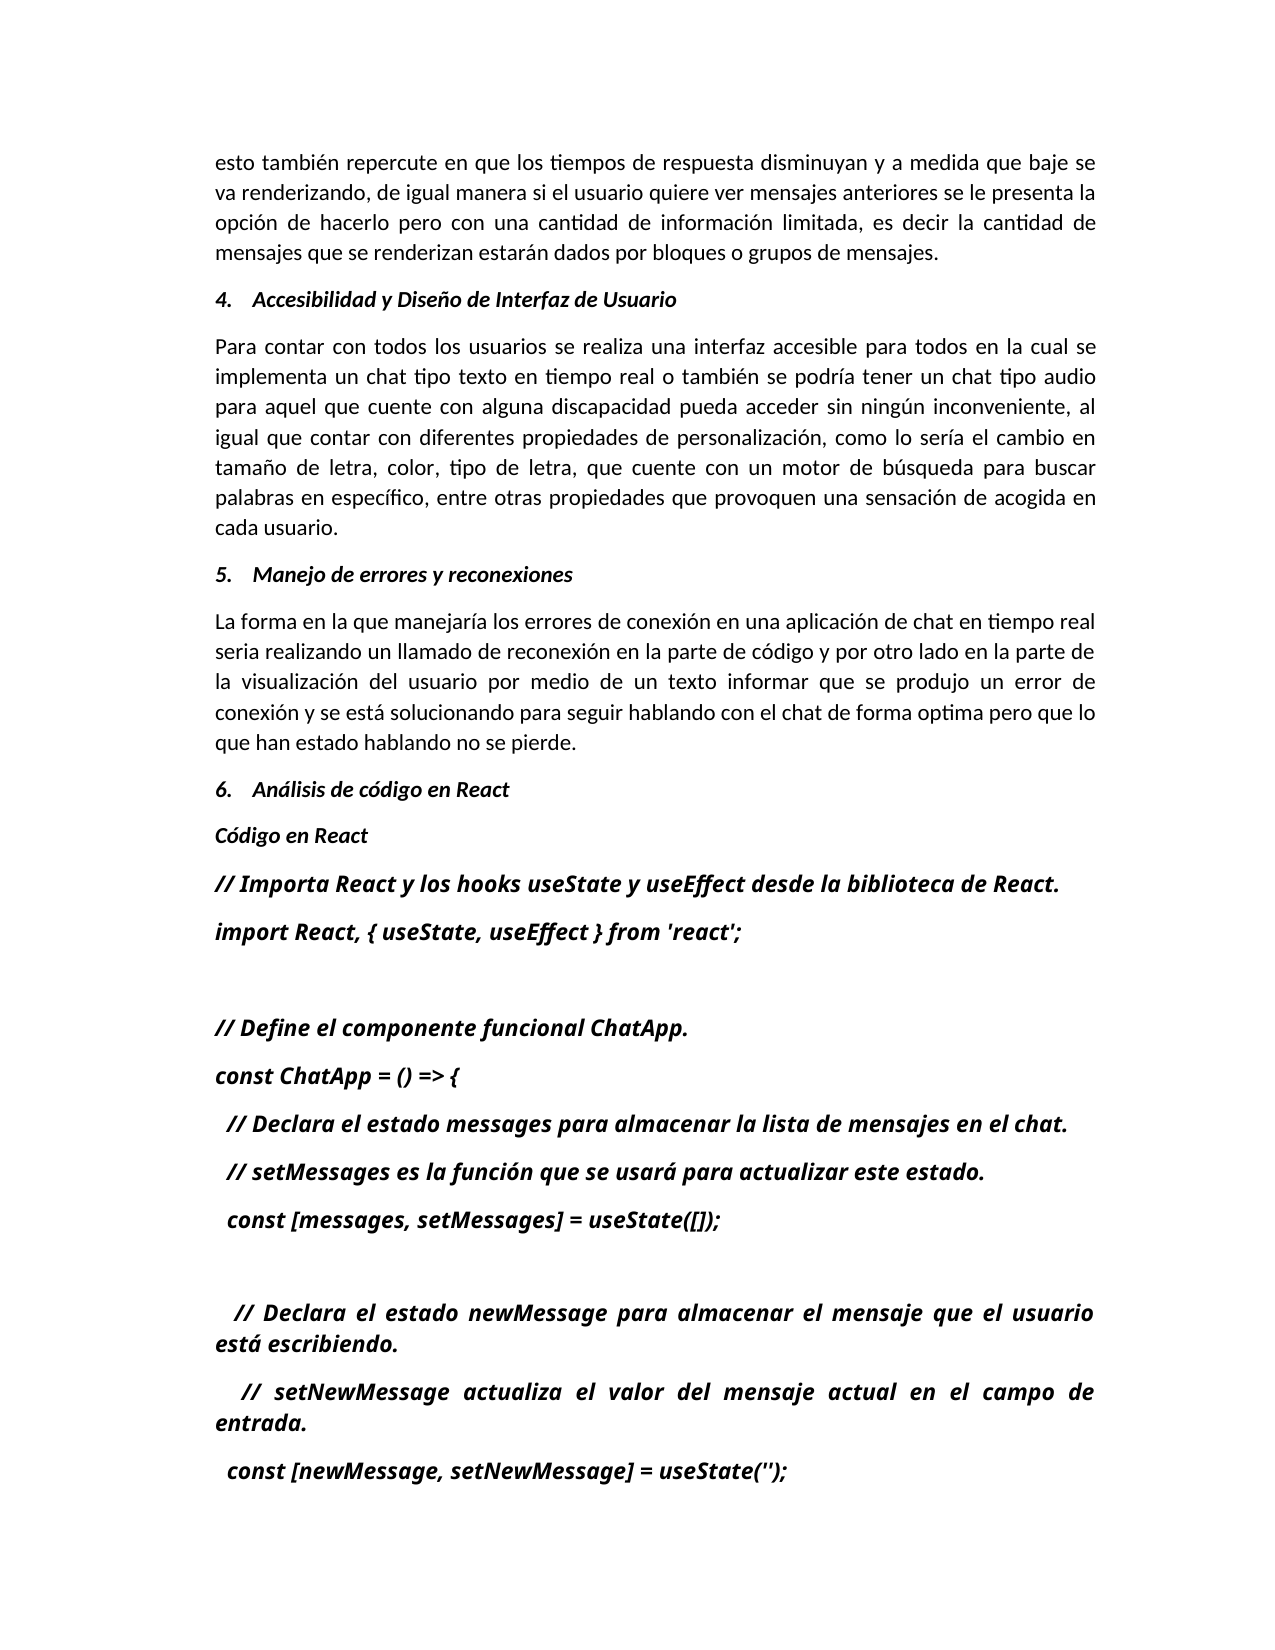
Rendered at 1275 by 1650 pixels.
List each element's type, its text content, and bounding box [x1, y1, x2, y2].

text // setMessages es la función que se usará para actualizar este estado. [215, 1156, 1098, 1187]
text // Declara el estado messages para almacenar la lista de mensajes en el chat. [215, 1108, 1098, 1139]
text const [messages, setMessages] = useState([]); [215, 1204, 1098, 1235]
text const ChatApp = () => { [215, 1060, 1098, 1091]
text // setNewMessage actualiza el valor del mensaje actual en el campo de entrada. [215, 1376, 1098, 1438]
text // Importa React y los hooks useState y useEffect desde la biblioteca de React. [215, 868, 1098, 900]
text import React, { useState, useEffect } from 'react'; [215, 916, 1098, 948]
text La forma en la que manejaría los errores de conexión en una aplicación de chat en tiempo real seria realizando un llamado de reconexión en la parte de código y por otro lado en la parte de la visualización del usuario por medio de un texto informar que se produjo un error de conexión y se está solucionando para seguir hablando con el chat de forma optima pero que lo que han estado hablando no se pierde. [215, 607, 1098, 756]
list Manejo de errores y reconexiones [215, 560, 1098, 588]
text Código en React [215, 822, 1098, 849]
text // Declara el estado newMessage para almacenar el mensaje que el usuario está escribiendo. [215, 1296, 1098, 1359]
list Análisis de código en React [215, 775, 1098, 803]
text Para contar con todos los usuarios se realiza una interfaz accesible para todos en la cual se implementa un chat tipo texto en tiempo real o también se podría tener un chat tipo audio para aquel que cuente con alguna discapacidad pueda acceder sin ningún inconveniente, al igual que contar con diferentes propiedades de personalización, como lo sería el cambio en tamaño de letra, color, tipo de letra, que cuente con un motor de búsqueda para buscar palabras en específico, entre otras propiedades que provoquen una sensación de acogida en cada usuario. [215, 332, 1098, 541]
text const [newMessage, setNewMessage] = useState(''); [215, 1455, 1098, 1486]
text // Define el componente funcional ChatApp. [215, 1012, 1098, 1043]
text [215, 148, 1098, 266]
list Accesibilidad y Diseño de Interfaz de Usuario [215, 285, 1098, 313]
